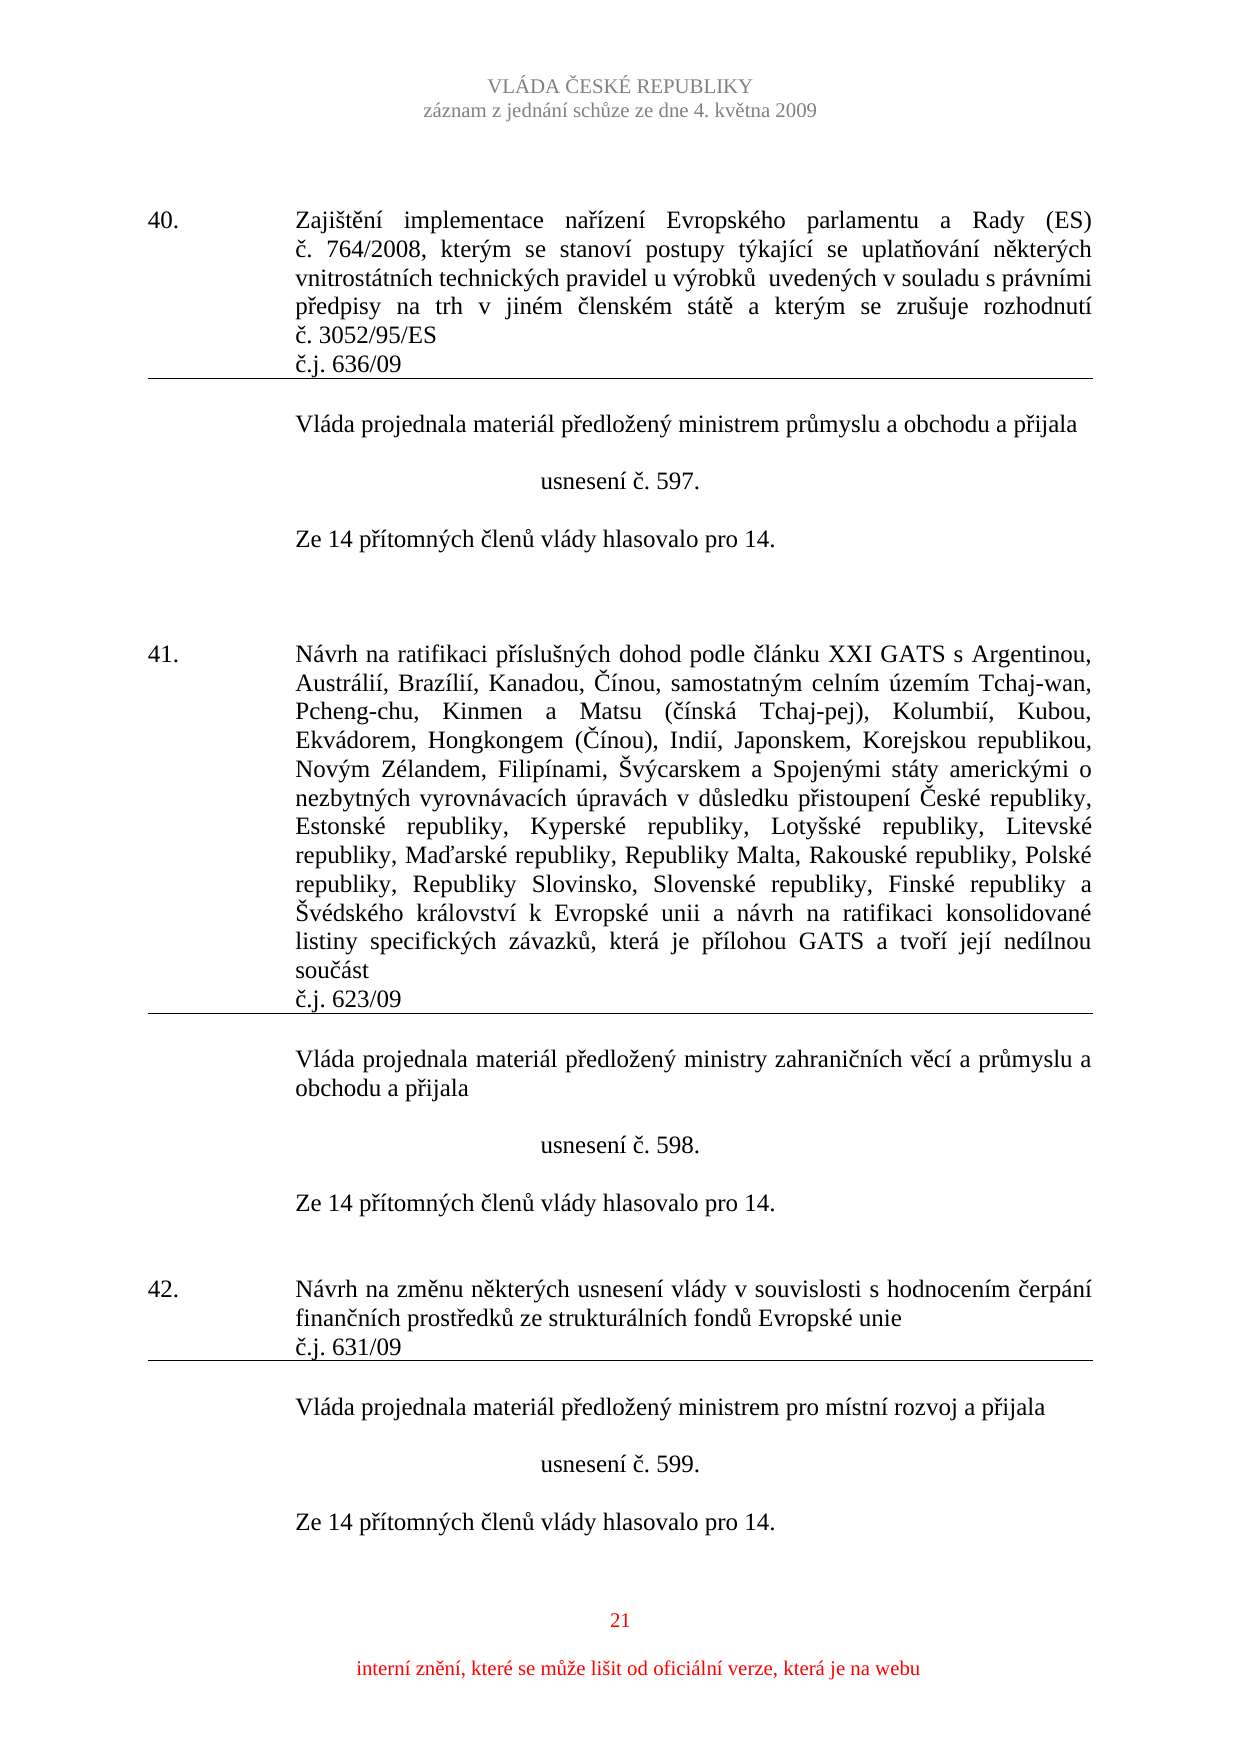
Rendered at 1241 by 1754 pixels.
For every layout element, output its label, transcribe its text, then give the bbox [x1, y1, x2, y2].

text usnesení č. 598. [148, 1130, 1093, 1159]
text č.j. 636/09 [148, 349, 1093, 378]
text Ze 14 přítomných členů vlády hlasovalo pro 14. [148, 524, 1093, 553]
text usnesení č. 597. [148, 466, 1093, 495]
text 41. Návrh na ratifikaci příslušných dohod podle článku XXI GATS s Argentinou, Austrálií, Brazílií, Kanadou, Čínou, samostatným celním územím Tchaj-wan, Pcheng-chu, Kinmen a Matsu (čínská Tchaj-pej), Kolumbií, Kubou, Ekvádorem, Hongkongem (Čínou), Indií, Japonskem, Korejskou republikou, Novým Zélandem, Filipínami, Švýcarskem a Spojenými státy americkými o nezbytných vyrovnávacích úpravách v důsledku přistoupení České republiky, Estonské republiky, Kyperské republiky, Lotyšské republiky, Litevské republiky, Maďarské republiky, Republiky Malta, Rakouské republiky, Polské republiky, Republiky Slovinsko, Slovenské republiky, Finské republiky a Švédského království k Evropské unii a návrh na ratifikaci konsolidované listiny specifických závazků, která je přílohou GATS a tvoří její nedílnou součást [148, 639, 1093, 984]
text Vláda projednala materiál předložený ministrem pro místní rozvoj a přijala [148, 1392, 1093, 1420]
text Ze 14 přítomných členů vlády hlasovalo pro 14. [148, 1507, 1093, 1535]
text č.j. 623/09 [148, 984, 1093, 1013]
text Vláda projednala materiál předložený ministrem průmyslu a obchodu a přijala [148, 409, 1093, 438]
text Vláda projednala materiál předložený ministry zahraničních věcí a průmyslu a obchodu a přijala [148, 1044, 1093, 1102]
text 40. Zajištění implementace nařízení Evropského parlamentu a Rady (ES) č. 764/2008, kterým se stanoví postupy týkající se uplatňování některých vnitrostátních technických pravidel u výrobků uvedených v souladu s právními předpisy na trh v jiném členském státě a kterým se zrušuje rozhodnutí č. 3052/95/ES [148, 205, 1093, 349]
text usnesení č. 599. [148, 1449, 1093, 1478]
text Ze 14 přítomných členů vlády hlasovalo pro 14. [148, 1188, 1093, 1217]
text 42. Návrh na změnu některých usnesení vlády v souvislosti s hodnocením čerpání finančních prostředků ze strukturálních fondů Evropské unie [148, 1274, 1093, 1332]
text č.j. 631/09 [148, 1332, 1093, 1360]
